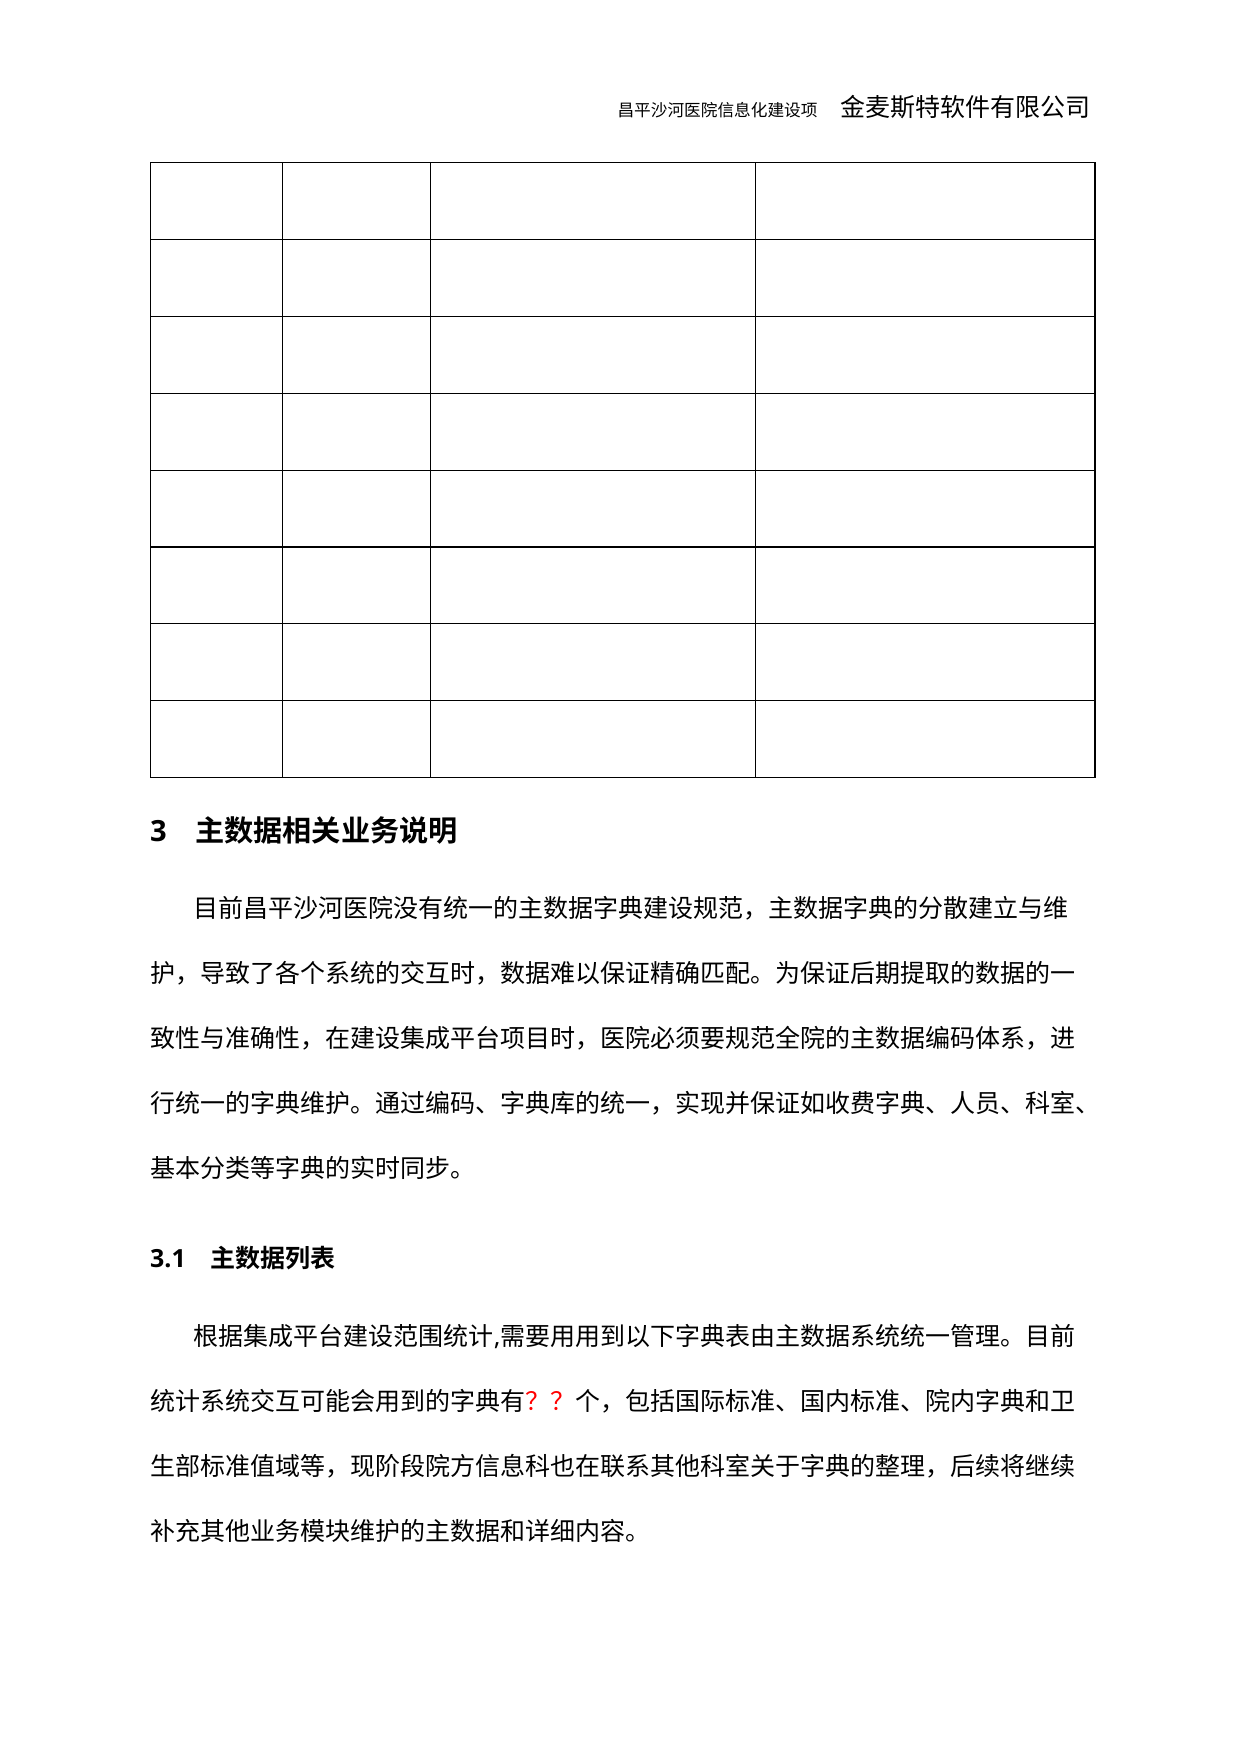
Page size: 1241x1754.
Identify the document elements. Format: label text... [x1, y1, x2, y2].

table_cell [151, 163, 282, 239]
table_cell [151, 471, 282, 546]
table_cell [151, 394, 282, 469]
subtitle 主数据相关业务说明 [150, 797, 1090, 862]
table_cell [431, 548, 755, 623]
table_cell [283, 548, 430, 623]
table_cell [431, 624, 755, 700]
table_cell [431, 471, 755, 546]
table_cell [756, 624, 1094, 700]
table_cell [283, 240, 430, 316]
table_cell [431, 701, 755, 777]
table_cell [283, 701, 430, 777]
table_cell [283, 317, 430, 393]
table_cell [756, 163, 1094, 239]
table_cell [431, 317, 755, 393]
text 目前昌平沙河医院没有统一的主数据字典建设规范，主数据字典的分散建立与维护，导致了各个系统的交互时，数据难以保证精确匹配。为保证后期提取的数据的一致性与准确性，在建设集成平台项目时，医院必须要规范全院的主数据编码体系，进行统一的字典维护。通过编码、字典库的统一，实现并保证如收费字典、人员、科室、基本分类等字典的实时同步。 [150, 874, 1090, 1199]
subtitle 主数据列表 [150, 1224, 1090, 1289]
table_cell [283, 471, 430, 546]
table_cell [151, 240, 282, 316]
table_cell [283, 394, 430, 469]
table_cell [283, 624, 430, 700]
text 根据集成平台建设范围统计,需要用用到以下字典表由主数据系统统一管理。目前统计系统交互可能会用到的字典有？？个，包括国际标准、国内标准、院内字典和卫生部标准值域等，现阶段院方信息科也在联系其他科室关于字典的整理，后续将继续补充其他业务模块维护的主数据和详细内容。 [150, 1302, 1090, 1562]
table_cell [431, 240, 755, 316]
table_cell [431, 394, 755, 469]
table_cell [283, 163, 430, 239]
table_cell [431, 163, 755, 239]
table_cell [151, 624, 282, 700]
table_cell [756, 317, 1094, 393]
table_cell [756, 394, 1094, 469]
table_cell [756, 471, 1094, 546]
table_cell [756, 240, 1094, 316]
table_cell [756, 701, 1094, 777]
table_cell [151, 701, 282, 777]
table_cell [151, 317, 282, 393]
table_cell [756, 548, 1094, 623]
table_cell [151, 548, 282, 623]
